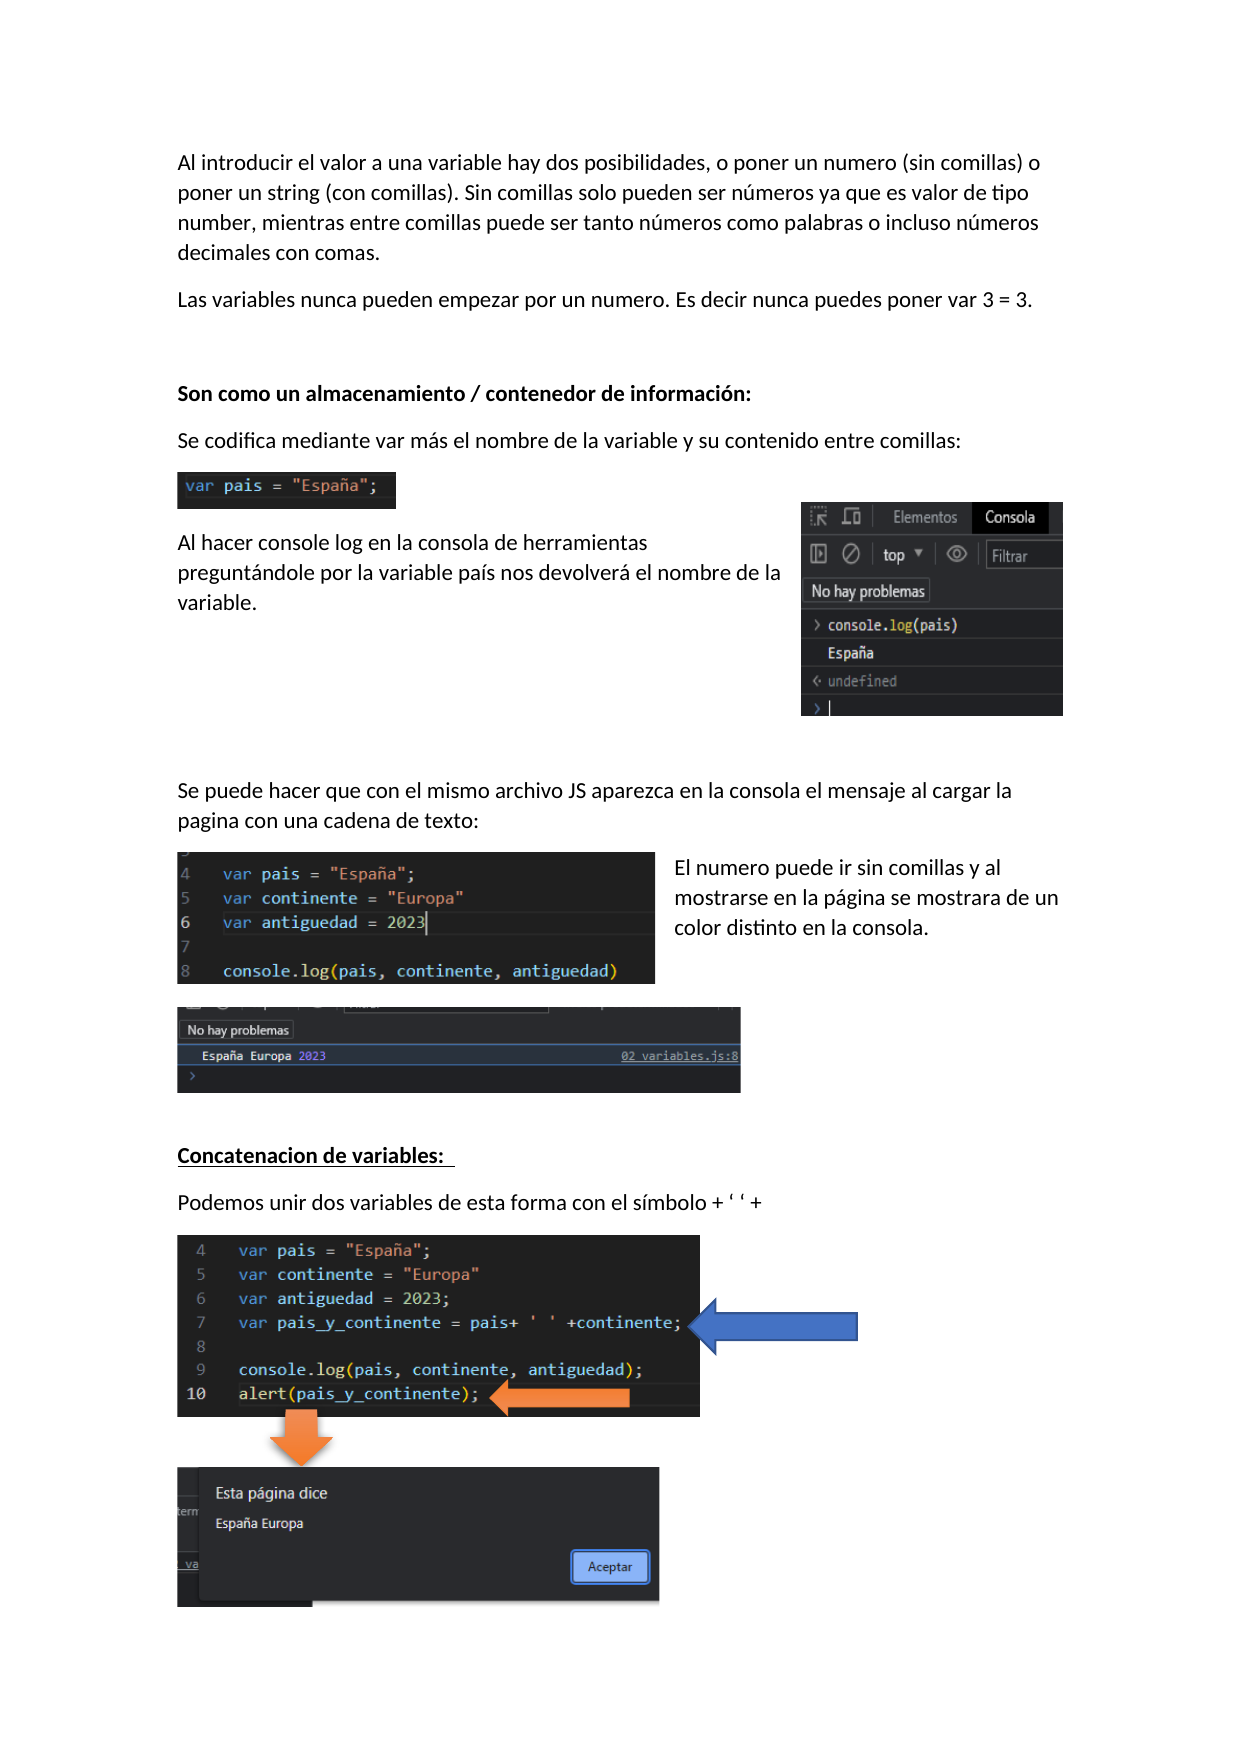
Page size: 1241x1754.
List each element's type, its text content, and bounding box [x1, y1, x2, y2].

text Se puede hacer que con el mismo archivo JS aparezca en la consola el mensaje al cargar la pagina con una cadena de texto: [177, 776, 1063, 834]
text Las variables nunca pueden empezar por un numero. Es decir nunca puedes poner var 3 = 3. [177, 285, 1063, 313]
text Se codifica mediante var más el nombre de la variable y su contenido entre comillas: [177, 426, 1063, 454]
text Son como un almacenamiento / contenedor de información: [177, 379, 1063, 407]
text Al introducir el valor a una variable hay dos posibilidades, o poner un numero (sin comillas) o poner un string (con comillas). Sin comillas solo pueden ser números ya que es valor de tipo number, mientras entre comillas puede ser tanto números como palabras o incluso números decimales con comas. [177, 148, 1063, 266]
text Al hacer console log en la consola de herramientas preguntándole por la variable país nos devolverá el nombre de la variable. [177, 528, 801, 616]
picture [177, 1235, 700, 1417]
text El numero puede ir sin comillas y al mostrarse en la página se mostrara de un color distinto en la consola. [656, 853, 1063, 941]
picture [801, 502, 1063, 716]
picture [177, 472, 396, 509]
text Concatenacion de variables: [177, 1111, 1063, 1169]
text Podemos unir dos variables de esta forma con el símbolo + ‘ ‘ + [177, 1188, 1063, 1216]
picture [177, 1467, 660, 1607]
picture [177, 1007, 741, 1093]
picture [177, 852, 656, 984]
